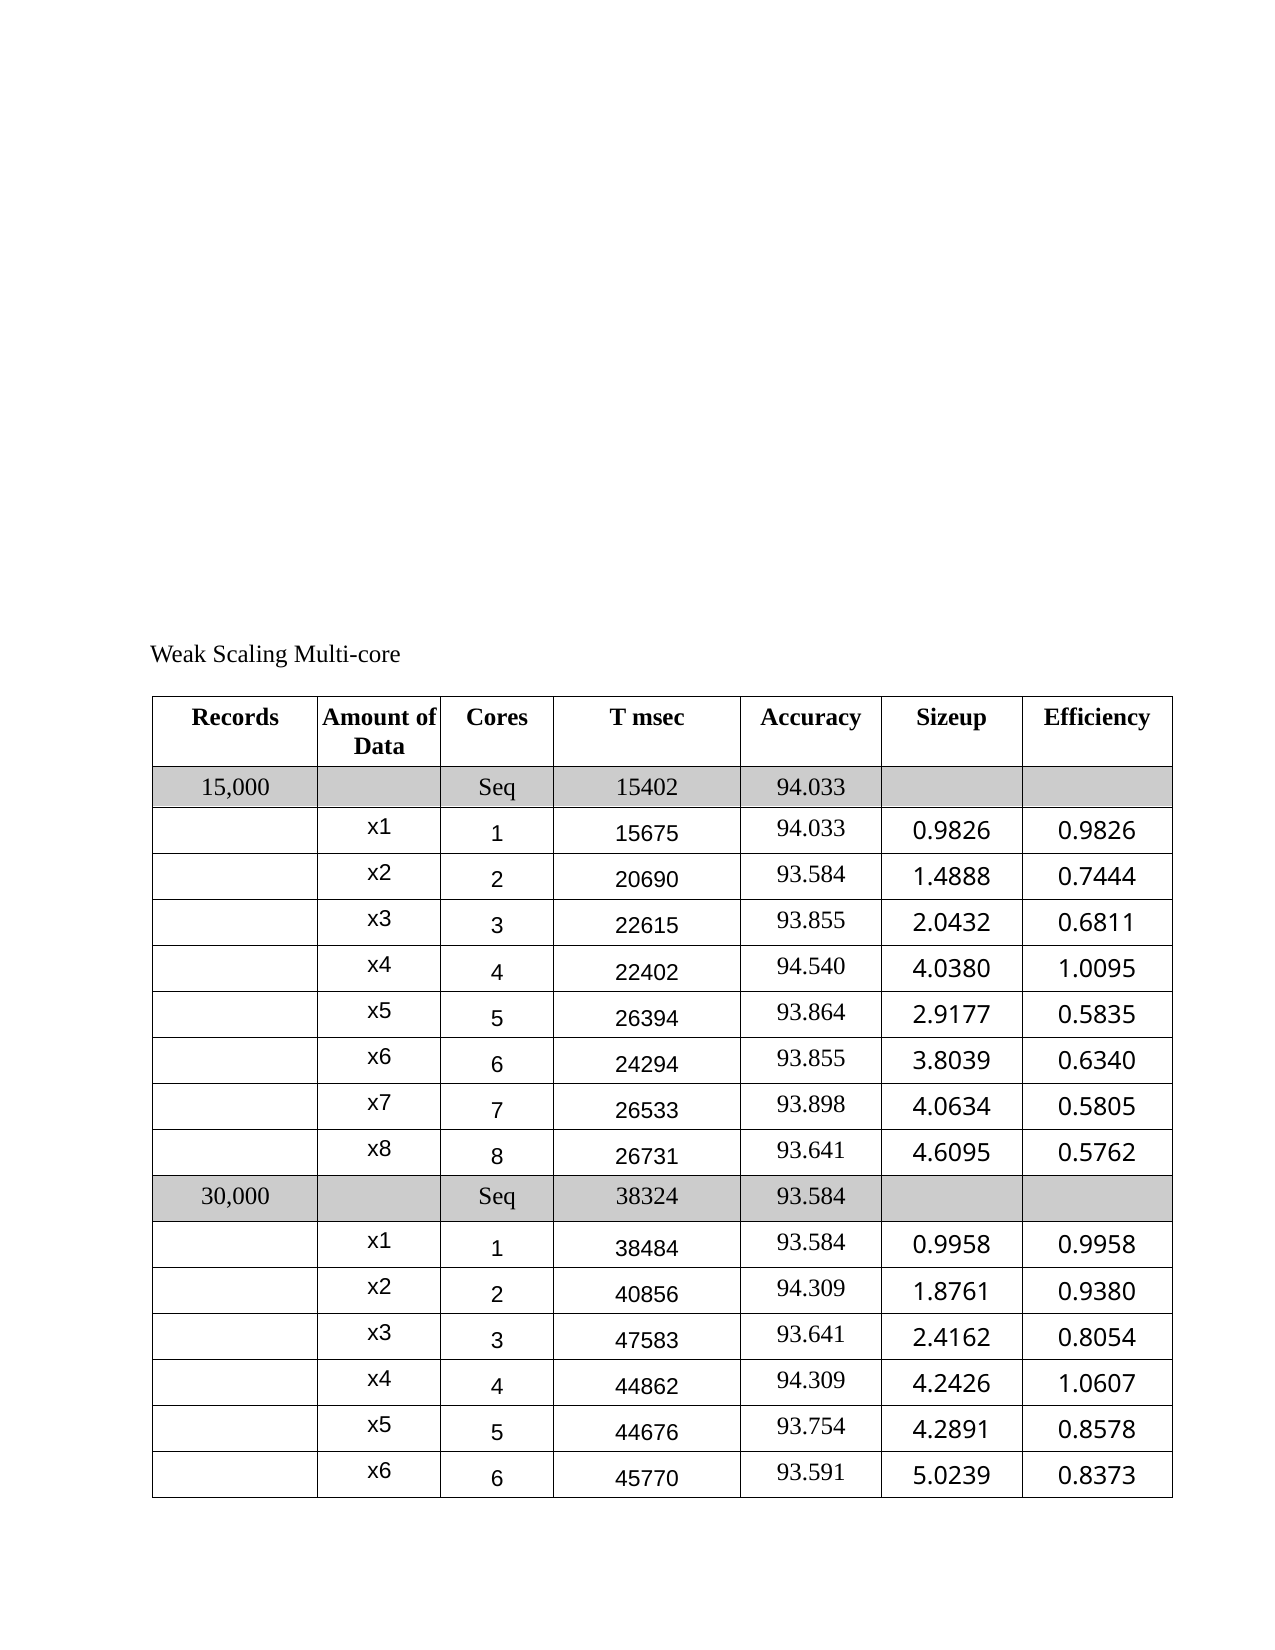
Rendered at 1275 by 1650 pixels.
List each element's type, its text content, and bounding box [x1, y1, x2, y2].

table_cell 93.855 [741, 1038, 881, 1083]
table_cell x2 [318, 1268, 440, 1313]
table_cell 93.641 [741, 1130, 881, 1175]
table_cell 93.754 [741, 1406, 881, 1451]
table_cell 4.0380 [882, 946, 1022, 991]
table_cell [318, 767, 440, 806]
table_cell 0.5835 [1023, 992, 1172, 1037]
table_cell [153, 1038, 317, 1083]
table_cell x6 [318, 1038, 440, 1083]
table_cell 30,000 [153, 1176, 317, 1221]
table_cell 38484 [554, 1222, 740, 1267]
table_cell [882, 767, 1022, 806]
table_cell 0.8373 [1023, 1452, 1172, 1497]
table_cell 44676 [554, 1406, 740, 1451]
table_cell [1023, 1176, 1172, 1221]
table_cell 4 [441, 1360, 553, 1405]
table_cell 93.584 [741, 854, 881, 898]
table_header Amount of Data [318, 697, 440, 766]
table_cell 22615 [554, 900, 740, 944]
table_cell Seq [441, 1176, 553, 1221]
table_cell 0.5805 [1023, 1084, 1172, 1129]
table_cell [153, 946, 317, 991]
table_cell 0.6340 [1023, 1038, 1172, 1083]
table_cell 5.0239 [882, 1452, 1022, 1497]
table_cell [153, 1360, 317, 1405]
table_cell 1.0607 [1023, 1360, 1172, 1405]
table_cell x2 [318, 854, 440, 898]
table_cell 94.033 [741, 767, 881, 806]
table_cell [153, 1130, 317, 1175]
table_cell 2 [441, 854, 553, 898]
table_cell 7 [441, 1084, 553, 1129]
table_cell 24294 [554, 1038, 740, 1083]
table_cell 93.855 [741, 900, 881, 944]
table_cell [882, 1176, 1022, 1221]
table_cell [153, 1406, 317, 1451]
table_cell 15,000 [153, 767, 317, 806]
table_cell 0.7444 [1023, 854, 1172, 898]
table_cell [153, 1222, 317, 1267]
table_header Efficiency [1023, 697, 1172, 766]
table_header Records [153, 697, 317, 766]
table_cell 20690 [554, 854, 740, 898]
table_cell 47583 [554, 1314, 740, 1359]
table_cell x4 [318, 946, 440, 991]
table_cell 2 [441, 1268, 553, 1313]
table_cell 0.9826 [1023, 808, 1172, 852]
table_cell [153, 1084, 317, 1129]
table_cell 26731 [554, 1130, 740, 1175]
table_cell 8 [441, 1130, 553, 1175]
table_cell x4 [318, 1360, 440, 1405]
table_cell 0.9380 [1023, 1268, 1172, 1313]
table_cell 3 [441, 900, 553, 944]
table_cell [318, 1176, 440, 1221]
table_cell [153, 854, 317, 898]
table_cell [153, 1314, 317, 1359]
table_cell 94.309 [741, 1268, 881, 1313]
table_cell 94.033 [741, 808, 881, 852]
table_cell 93.591 [741, 1452, 881, 1497]
table_cell 93.864 [741, 992, 881, 1037]
table_cell 0.9826 [882, 808, 1022, 852]
table_header Accuracy [741, 697, 881, 766]
table_cell 22402 [554, 946, 740, 991]
table_cell 1.0095 [1023, 946, 1172, 991]
table_cell 0.5762 [1023, 1130, 1172, 1175]
table_cell x6 [318, 1452, 440, 1497]
table_cell 1.8761 [882, 1268, 1022, 1313]
table_cell x3 [318, 1314, 440, 1359]
table_cell x1 [318, 808, 440, 852]
table_cell 3 [441, 1314, 553, 1359]
table_cell [153, 808, 317, 852]
table_cell 1 [441, 808, 553, 852]
table_cell 26394 [554, 992, 740, 1037]
text Weak Scaling Multi-core [150, 639, 1125, 667]
table_cell x7 [318, 1084, 440, 1129]
table_cell [153, 900, 317, 944]
table_cell 93.898 [741, 1084, 881, 1129]
table_cell 2.0432 [882, 900, 1022, 944]
table_cell 44862 [554, 1360, 740, 1405]
table_cell 40856 [554, 1268, 740, 1313]
table_cell 5 [441, 1406, 553, 1451]
table_cell [153, 1268, 317, 1313]
table_cell 4.0634 [882, 1084, 1022, 1129]
table_cell 45770 [554, 1452, 740, 1497]
table_cell x5 [318, 1406, 440, 1451]
table_cell 6 [441, 1452, 553, 1497]
table_cell 94.540 [741, 946, 881, 991]
table_header Cores [441, 697, 553, 766]
table_cell 5 [441, 992, 553, 1037]
table_cell x3 [318, 900, 440, 944]
table_cell 4.6095 [882, 1130, 1022, 1175]
table_cell [1023, 767, 1172, 806]
table_cell 93.584 [741, 1176, 881, 1221]
table_cell 4.2426 [882, 1360, 1022, 1405]
table_cell 0.6811 [1023, 900, 1172, 944]
table_cell x8 [318, 1130, 440, 1175]
table_cell 38324 [554, 1176, 740, 1221]
table_cell 4.2891 [882, 1406, 1022, 1451]
table_cell Seq [441, 767, 553, 806]
table_cell 3.8039 [882, 1038, 1022, 1083]
table_cell 0.8578 [1023, 1406, 1172, 1451]
table_cell 94.309 [741, 1360, 881, 1405]
table_cell 2.4162 [882, 1314, 1022, 1359]
table_cell 1.4888 [882, 854, 1022, 898]
table_header Sizeup [882, 697, 1022, 766]
table_cell 0.8054 [1023, 1314, 1172, 1359]
table_cell 93.641 [741, 1314, 881, 1359]
table_cell [153, 992, 317, 1037]
table_cell 26533 [554, 1084, 740, 1129]
table_cell x5 [318, 992, 440, 1037]
table_cell 93.584 [741, 1222, 881, 1267]
table_cell 15402 [554, 767, 740, 806]
table_header T msec [554, 697, 740, 766]
table_cell 6 [441, 1038, 553, 1083]
table_cell [153, 1452, 317, 1497]
table_cell 2.9177 [882, 992, 1022, 1037]
table_cell 4 [441, 946, 553, 991]
table_cell 0.9958 [882, 1222, 1022, 1267]
table_cell 0.9958 [1023, 1222, 1172, 1267]
table_cell x1 [318, 1222, 440, 1267]
table_cell 1 [441, 1222, 553, 1267]
table_cell 15675 [554, 808, 740, 852]
